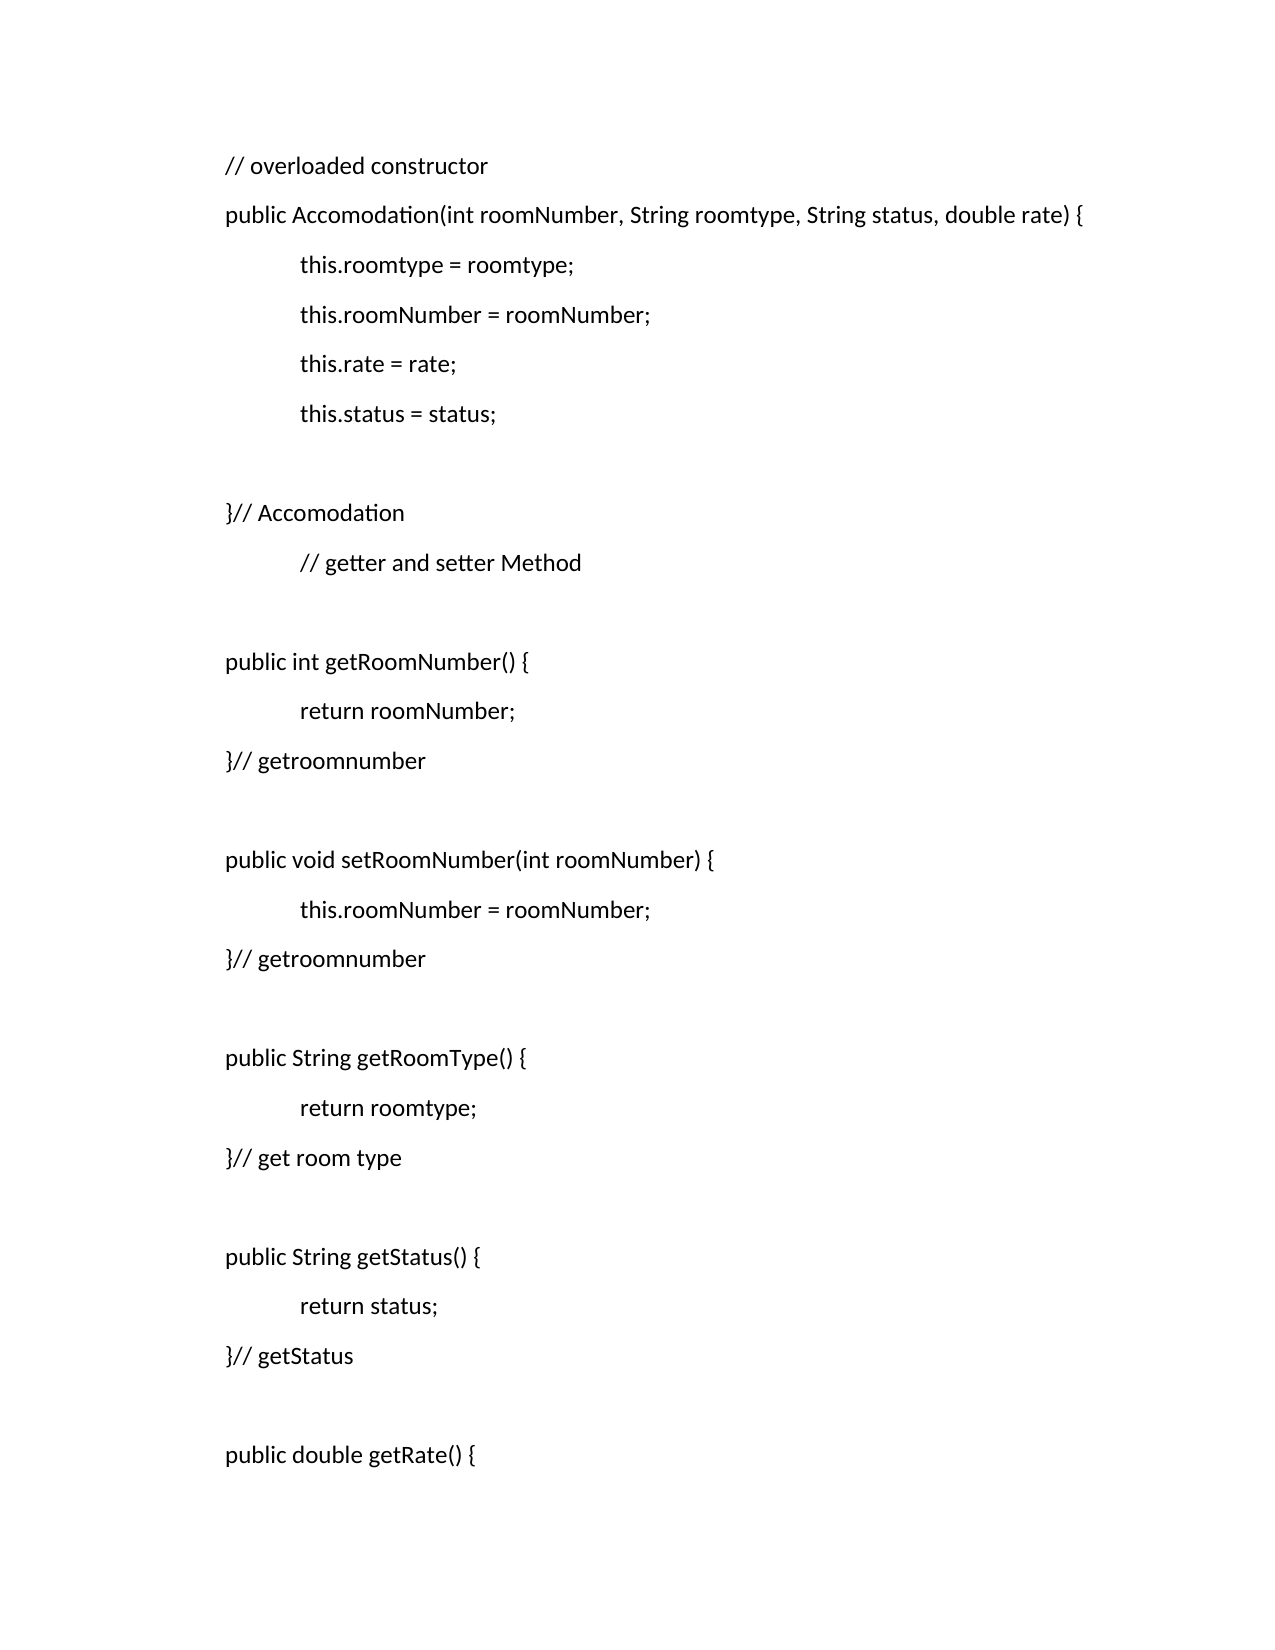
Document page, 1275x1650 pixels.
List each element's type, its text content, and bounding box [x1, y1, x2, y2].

text }// getroomnumber [150, 943, 1125, 974]
text public int getRoomNumber() { [150, 646, 1125, 676]
text }// Accomodation [150, 497, 1125, 528]
text public String getStatus() { [150, 1241, 1125, 1271]
text public void setRoomNumber(int roomNumber) { [150, 844, 1125, 875]
text this.roomNumber = roomNumber; [150, 299, 1125, 329]
text // overloaded constructor [150, 150, 1125, 181]
text this.roomtype = roomtype; [150, 249, 1125, 280]
text // getter and setter Method [150, 547, 1125, 577]
text this.roomNumber = roomNumber; [150, 894, 1125, 924]
text public String getRoomType() { [150, 1042, 1125, 1073]
text this.rate = rate; [150, 348, 1125, 379]
text }// get room type [150, 1142, 1125, 1172]
text return status; [150, 1290, 1125, 1321]
text }// getroomnumber [150, 745, 1125, 776]
text return roomtype; [150, 1092, 1125, 1123]
text public Accomodation(int roomNumber, String roomtype, String status, double rate) { [150, 199, 1125, 230]
text }// getStatus [150, 1340, 1125, 1371]
text public double getRate() { [150, 1439, 1125, 1470]
text this.status = status; [150, 398, 1125, 428]
text return roomNumber; [150, 695, 1125, 726]
